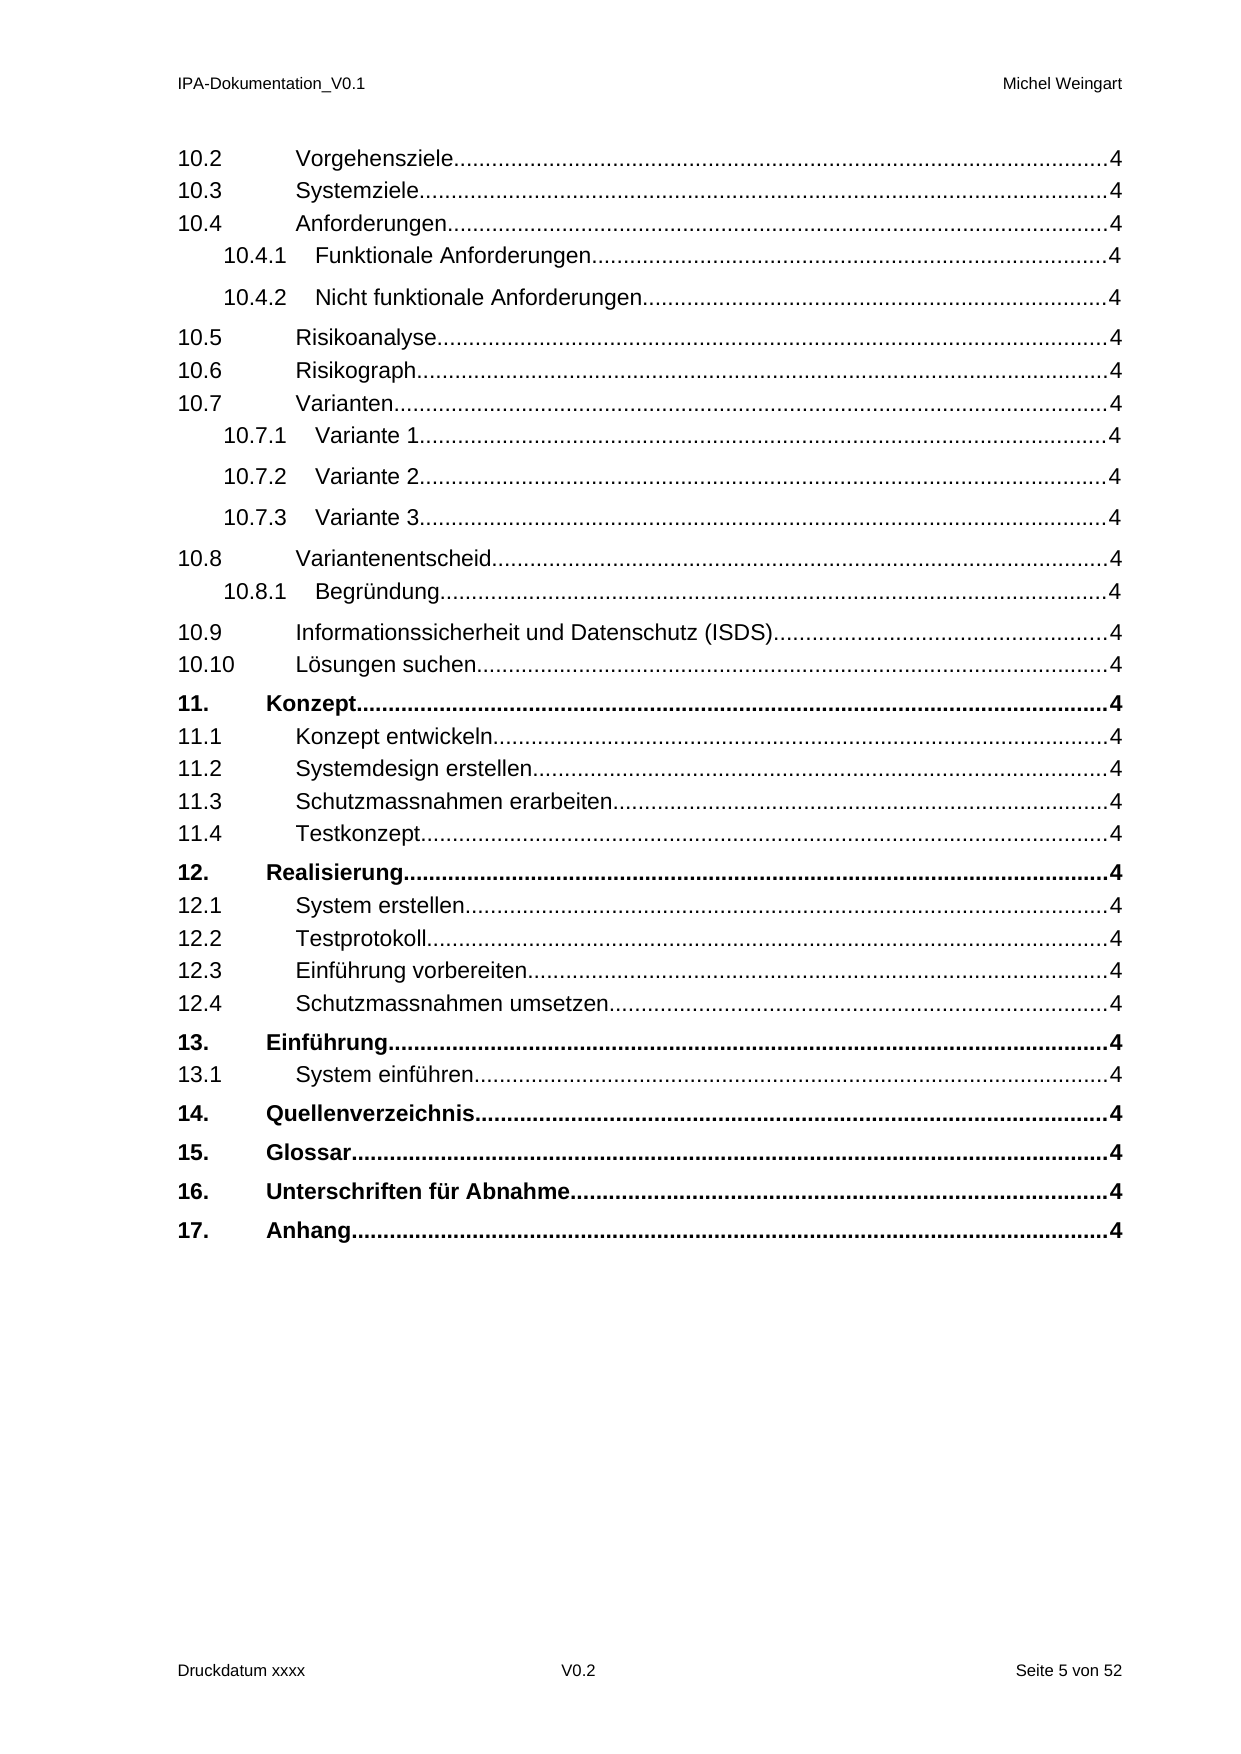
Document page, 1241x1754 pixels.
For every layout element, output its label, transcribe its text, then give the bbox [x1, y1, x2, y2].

text 10.5 Risikoanalyse 4 [177, 324, 1122, 351]
text 11.3 Schutzmassnahmen erarbeiten 4 [177, 788, 1122, 814]
text 10.7.2 Variante 2 4 [223, 463, 1122, 489]
text 17. Anhang 4 [177, 1217, 1122, 1243]
text 10.8 Variantenentscheid 4 [177, 545, 1122, 571]
text 11.1 Konzept entwickeln 4 [177, 723, 1122, 749]
text 10.7 Varianten 4 [177, 389, 1122, 416]
text 10.7.1 Variante 1 4 [223, 422, 1122, 448]
text 11. Konzept 4 [177, 690, 1122, 716]
text 10.10 Lösungen suchen 4 [177, 651, 1122, 677]
text 12.4 Schutzmassnahmen umsetzen 4 [177, 990, 1122, 1016]
text 15. Glossar 4 [177, 1139, 1122, 1165]
text 12. Realisierung 4 [177, 859, 1122, 886]
text 10.8.1 Begründung 4 [223, 578, 1122, 604]
text 13.1 System einführen 4 [177, 1061, 1122, 1087]
text 10.2 Vorgehensziele 4 [177, 145, 1122, 171]
text 11.4 Testkonzept. 4 [177, 820, 1122, 847]
text 12.3 Einführung vorbereiten 4 [177, 957, 1122, 983]
text 10.3 Systemziele 4 [177, 177, 1122, 204]
text 10.4.2 Nicht funktionale Anforderungen 4 [223, 283, 1122, 310]
text 12.2 Testprotokoll 4 [177, 924, 1122, 951]
text 10.6 Risikograph 4 [177, 357, 1122, 383]
text 16. Unterschriften für Abnahme 4 [177, 1178, 1122, 1204]
text 10.4.1 Funktionale Anforderungen 4 [223, 242, 1122, 269]
text 10.4 Anforderungen 4 [177, 210, 1122, 236]
text 10.9 Informationssicherheit und Datenschutz (ISDS) 4 [177, 618, 1122, 645]
text 10.7.3 Variante 3 4 [223, 504, 1122, 530]
text 11.2 Systemdesign erstellen 4 [177, 755, 1122, 782]
text 14. Quellenverzeichnis 4 [177, 1100, 1122, 1126]
text 13. Einführung 4 [177, 1028, 1122, 1055]
text 12.1 System erstellen 4 [177, 892, 1122, 918]
